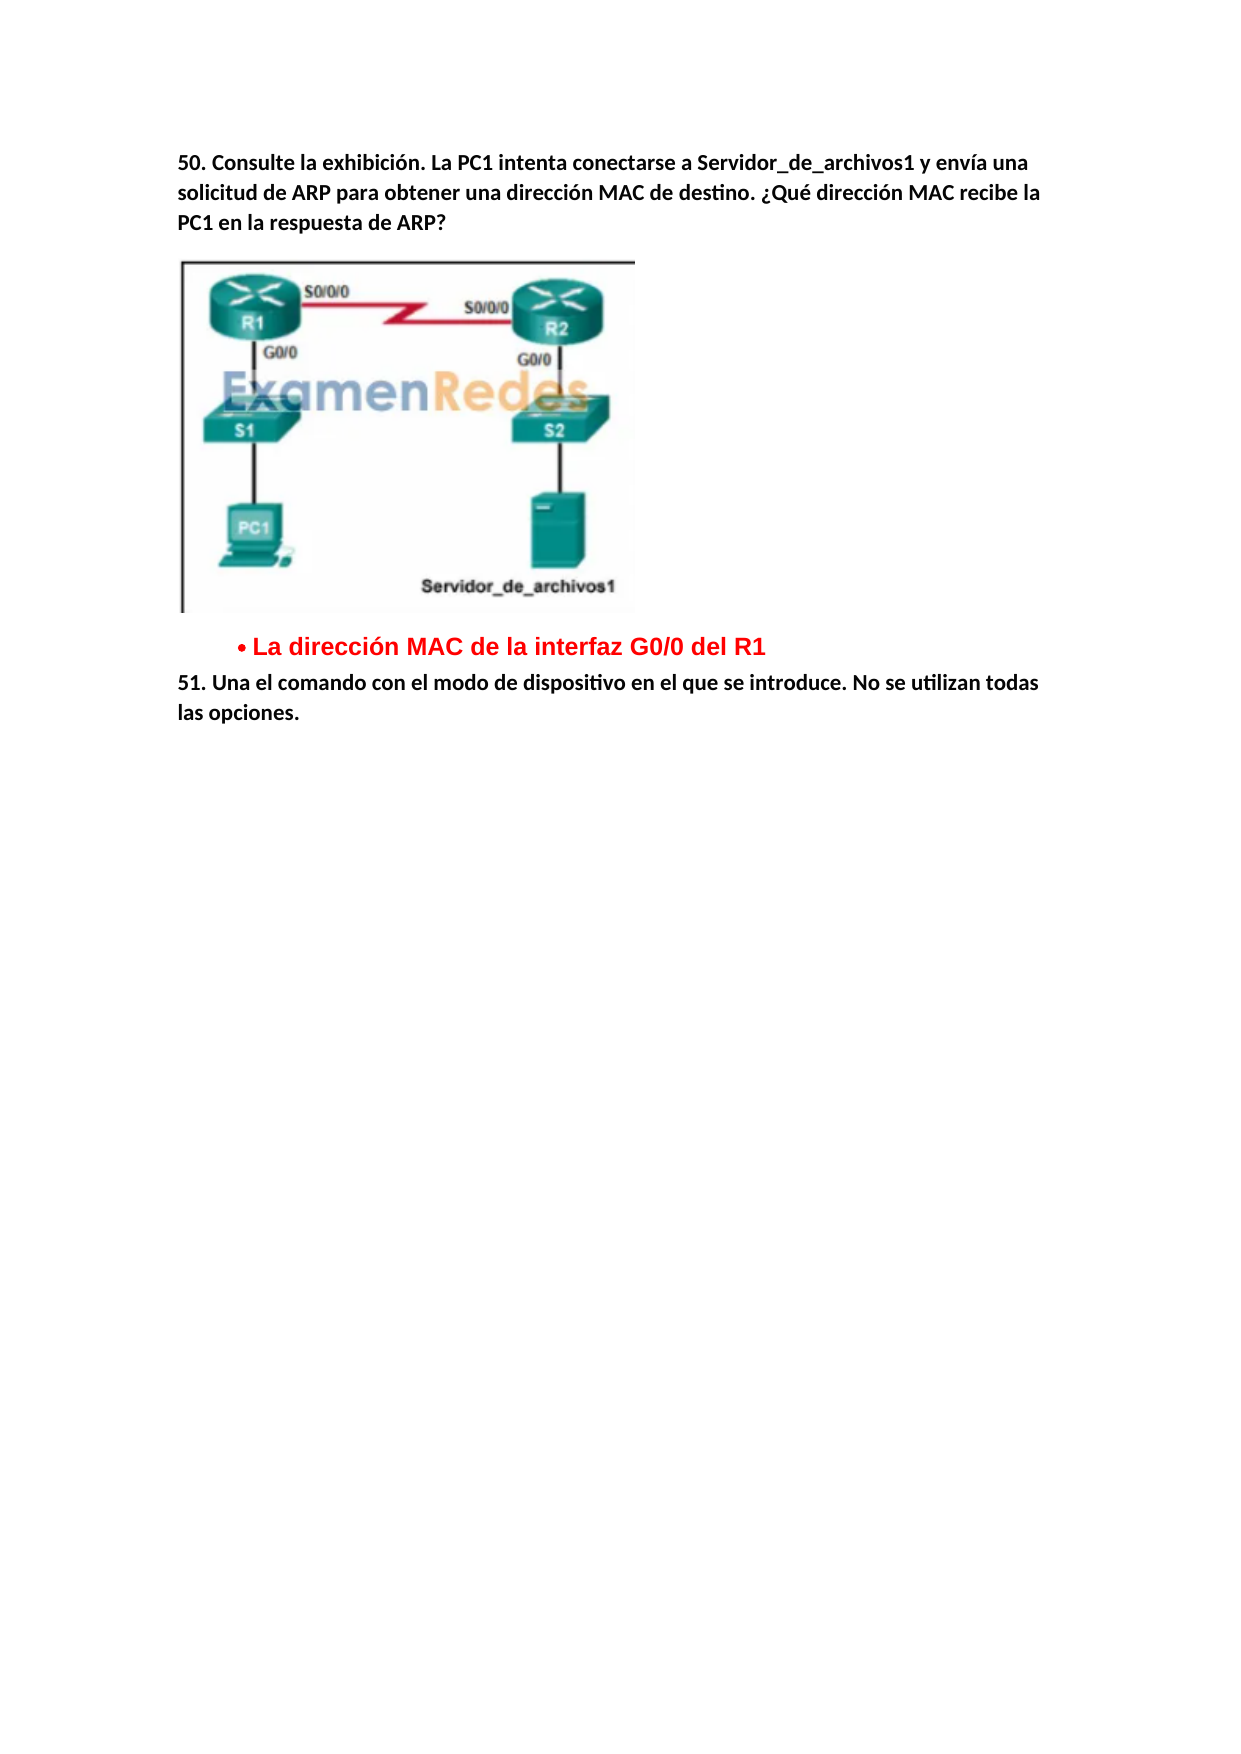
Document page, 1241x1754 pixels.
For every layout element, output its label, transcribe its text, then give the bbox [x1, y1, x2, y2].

picture [177, 255, 635, 613]
text 50. Consulte la exhibición. La PC1 intenta conectarse a Servidor_de_archivos1 y envía una solicitud de ARP para obtener una dirección MAC de destino. ¿Qué dirección MAC recibe la PC1 en la respuesta de ARP? [177, 148, 1063, 236]
text 51. Una el comando con el modo de dispositivo en el que se introduce. No se utilizan todas las opciones. [177, 668, 1063, 726]
list La dirección MAC de la interfaz G0/0 del R1 [238, 632, 1063, 660]
